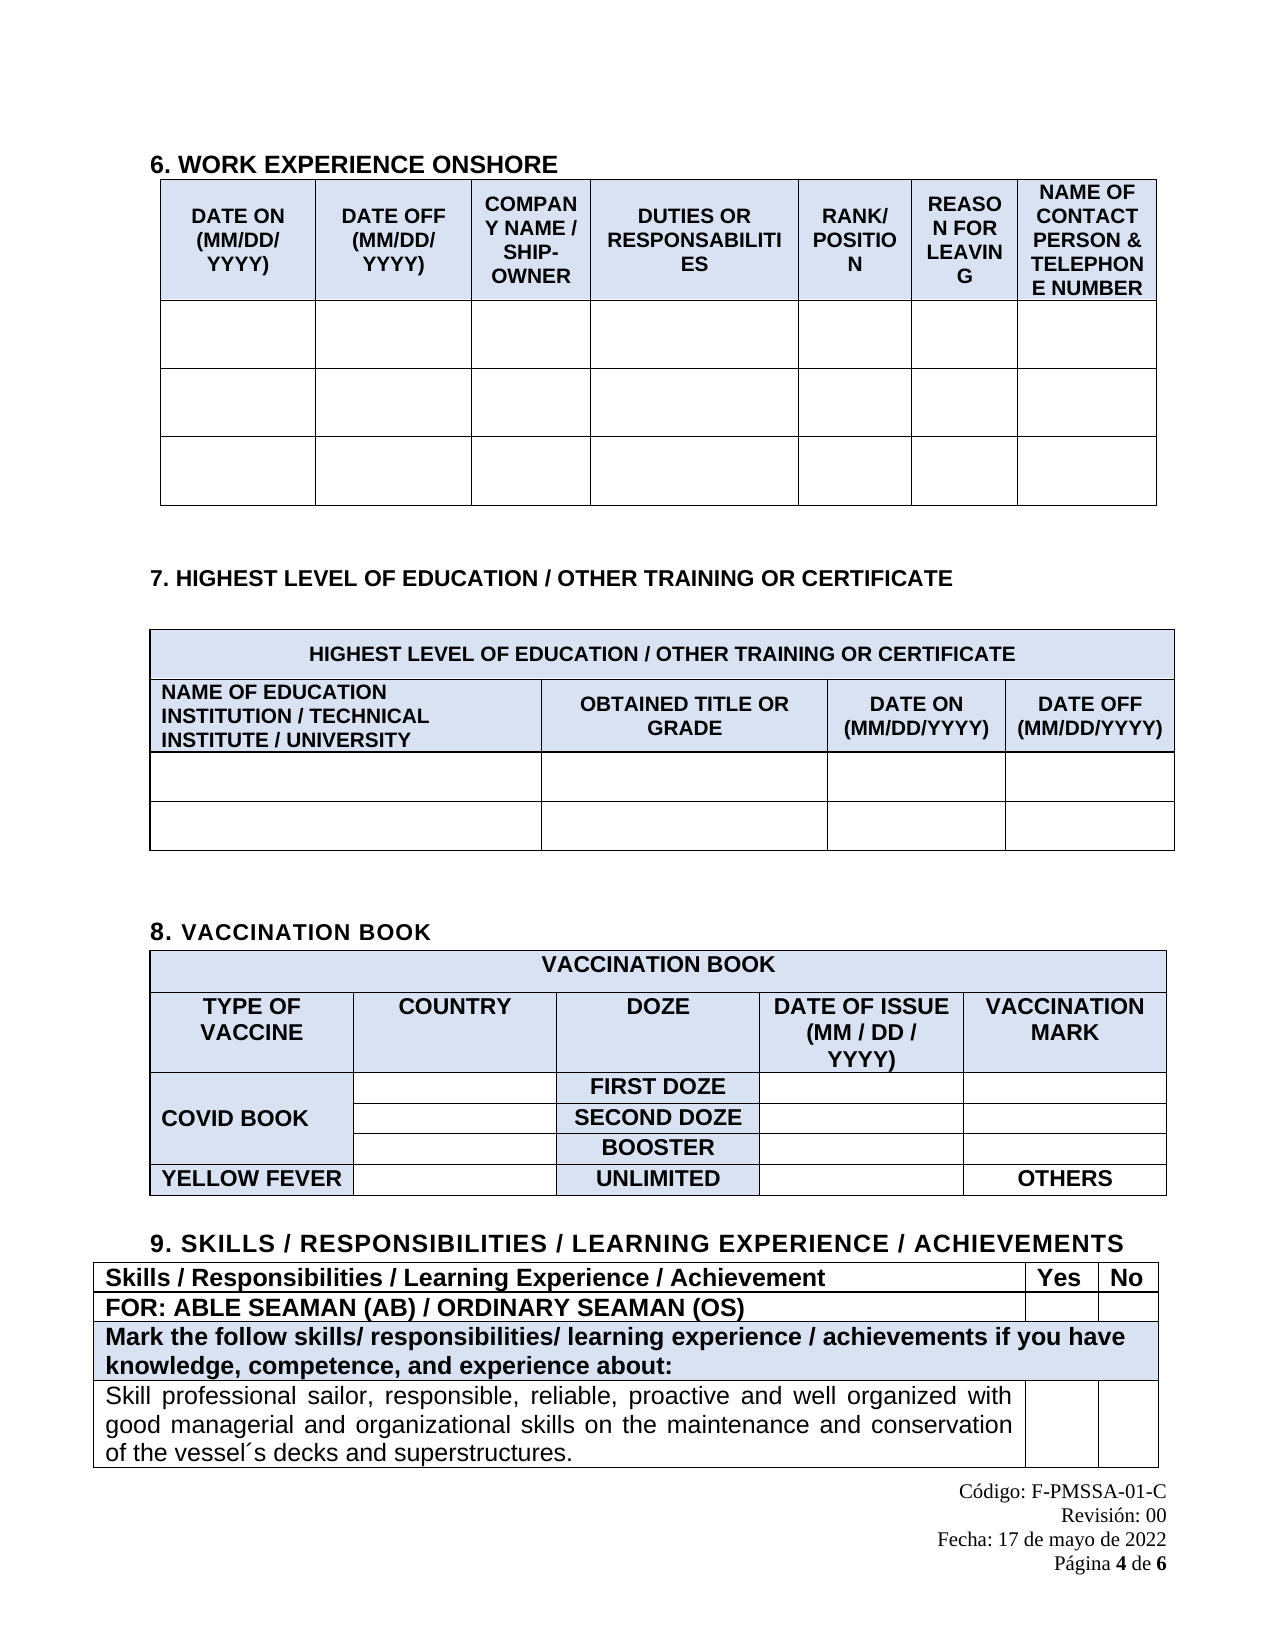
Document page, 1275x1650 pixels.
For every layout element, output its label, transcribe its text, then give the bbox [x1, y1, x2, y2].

table_cell Skill professional sailor, responsible, reliable, proactive and well organized with good managerial and organizational skills on the maintenance and conservation of the vessel´s decks and superstructures. [94, 1381, 1025, 1467]
table_cell SECOND DOZE [557, 1104, 759, 1133]
table_cell DOZE [557, 993, 759, 1072]
table_cell [354, 1165, 556, 1195]
text 6. WORK EXPERIENCE ONSHORE [150, 150, 1167, 179]
table_cell [964, 1073, 1166, 1103]
table_cell [1018, 301, 1156, 368]
table_cell [799, 437, 911, 504]
table_cell [472, 369, 590, 436]
table_header COMPANY NAME / SHIP-OWNER [472, 180, 590, 299]
table_cell [161, 301, 315, 368]
table_cell [542, 802, 827, 850]
table_header HIGHEST LEVEL OF EDUCATION / OTHER TRAINING OR CERTIFICATE [151, 630, 1174, 678]
table_cell VACCINATION MARK [964, 993, 1166, 1072]
table_cell [151, 802, 541, 850]
table_header NAME OF CONTACT PERSON & TELEPHONE NUMBER [1018, 180, 1156, 299]
table_cell FOR: ABLE SEAMAN (AB) / ORDINARY SEAMAN (OS) [94, 1293, 1025, 1321]
table_header DATE ON (MM/DD/YYYY) [161, 180, 315, 299]
table_cell [912, 369, 1017, 436]
table_cell [542, 753, 827, 801]
table_cell [472, 437, 590, 504]
table_cell [964, 1134, 1166, 1164]
table_cell [354, 1134, 556, 1164]
table_cell [316, 369, 471, 436]
table_cell [799, 369, 911, 436]
table_cell UNLIMITED [557, 1165, 759, 1195]
table_cell [472, 301, 590, 368]
table_header REASON FOR LEAVING [912, 180, 1017, 299]
table_cell COVID BOOK [151, 1073, 353, 1164]
table_header Skills / Responsibilities / Learning Experience / Achievement [94, 1263, 1025, 1291]
table_cell DATE OF ISSUE (MM / DD / YYYY) [760, 993, 963, 1072]
table_cell [1026, 1293, 1098, 1321]
table_cell [760, 1073, 963, 1103]
table_cell [161, 369, 315, 436]
table_cell BOOSTER [557, 1134, 759, 1164]
table_cell [828, 802, 1005, 850]
table_cell DATE ON (MM/DD/YYYY) [828, 680, 1005, 751]
table_cell NAME OF EDUCATION INSTITUTION / TECHNICAL INSTITUTE / UNIVERSITY [151, 680, 541, 751]
table_cell [1006, 753, 1174, 801]
table_cell [760, 1104, 963, 1133]
table_cell [316, 437, 471, 504]
table_cell [1099, 1381, 1158, 1467]
table_cell [316, 301, 471, 368]
table_cell [912, 301, 1017, 368]
table_cell [161, 437, 315, 504]
table_cell [799, 301, 911, 368]
table_cell [1026, 1381, 1098, 1467]
text 7. HIGHEST LEVEL OF EDUCATION / OTHER TRAINING OR CERTIFICATE [150, 565, 1167, 591]
table_cell [760, 1165, 963, 1195]
table_cell DATE OFF (MM/DD/YYYY) [1006, 680, 1174, 751]
table_cell FIRST DOZE [557, 1073, 759, 1103]
text 8. VACCINATION BOOK [150, 917, 1167, 946]
table_cell [1099, 1293, 1158, 1321]
table_header VACCINATION BOOK [151, 951, 1166, 992]
table_header DUTIES OR RESPONSABILITIES [591, 180, 798, 299]
table_header No [1099, 1263, 1158, 1291]
table_cell COUNTRY [354, 993, 556, 1072]
table_cell OTHERS [964, 1165, 1166, 1195]
table_header Yes [1026, 1263, 1098, 1291]
text 9. SKILLS / RESPONSIBILITIES / LEARNING EXPERIENCE / ACHIEVEMENTS [150, 1229, 1167, 1257]
table_cell [591, 369, 798, 436]
table_cell [1018, 437, 1156, 504]
table_cell [151, 753, 541, 801]
table_cell OBTAINED TITLE OR GRADE [542, 680, 827, 751]
table_cell [591, 301, 798, 368]
table_cell [912, 437, 1017, 504]
table_cell [828, 753, 1005, 801]
table_cell [760, 1134, 963, 1164]
table_cell [1018, 369, 1156, 436]
table_cell [591, 437, 798, 504]
table_cell [1006, 802, 1174, 850]
table_cell [354, 1073, 556, 1103]
table_header DATE OFF (MM/DD/YYYY) [316, 180, 471, 299]
table_cell [964, 1104, 1166, 1133]
table_cell Mark the follow skills/ responsibilities/ learning experience / achievements if you have knowledge, competence, and experience about: [94, 1322, 1158, 1380]
table_cell YELLOW FEVER [151, 1165, 353, 1195]
table_cell [354, 1104, 556, 1133]
table_header RANK/ POSITION [799, 180, 911, 299]
table_cell TYPE OF VACCINE [151, 993, 353, 1072]
